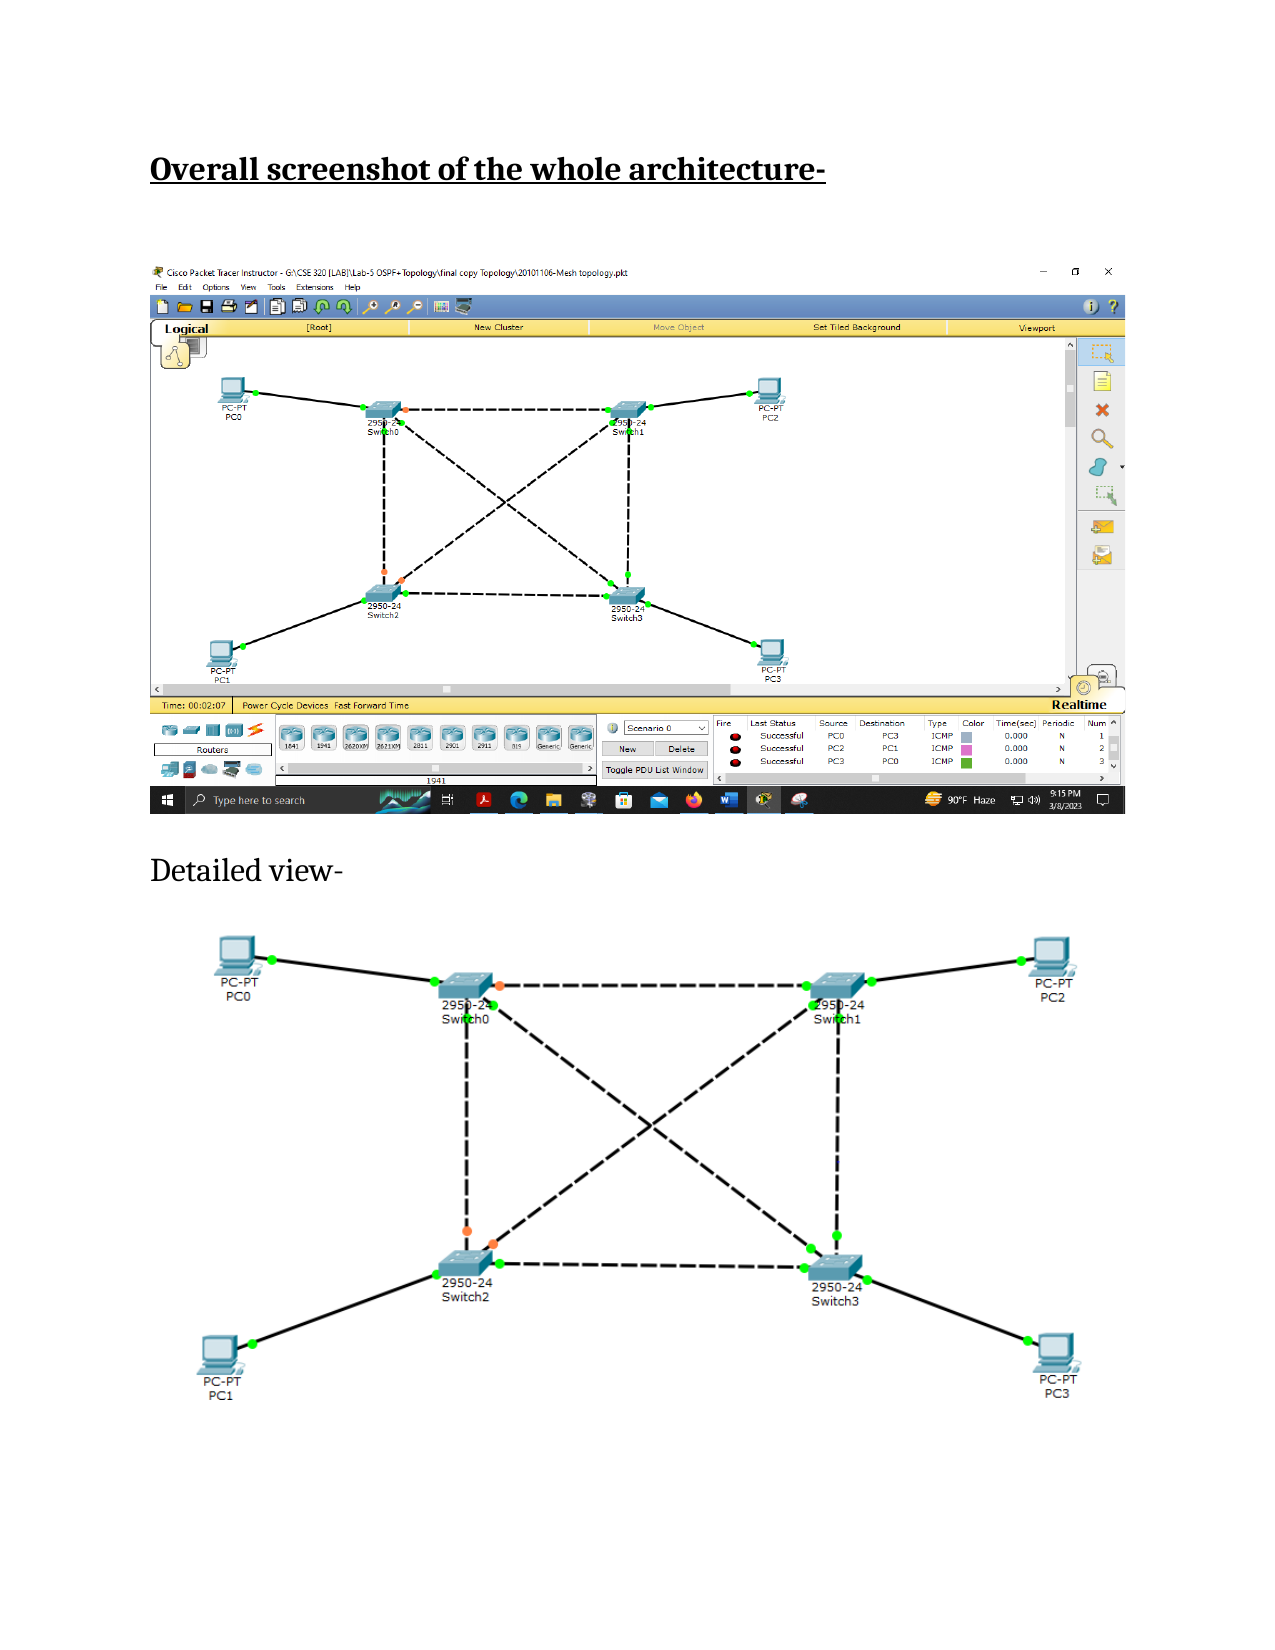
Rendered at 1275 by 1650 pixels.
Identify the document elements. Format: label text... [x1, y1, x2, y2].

picture [150, 928, 1125, 1400]
text Overall screenshot of the whole architecture- [150, 150, 1125, 188]
text Detailed view- [150, 851, 1125, 890]
picture [150, 265, 1125, 814]
